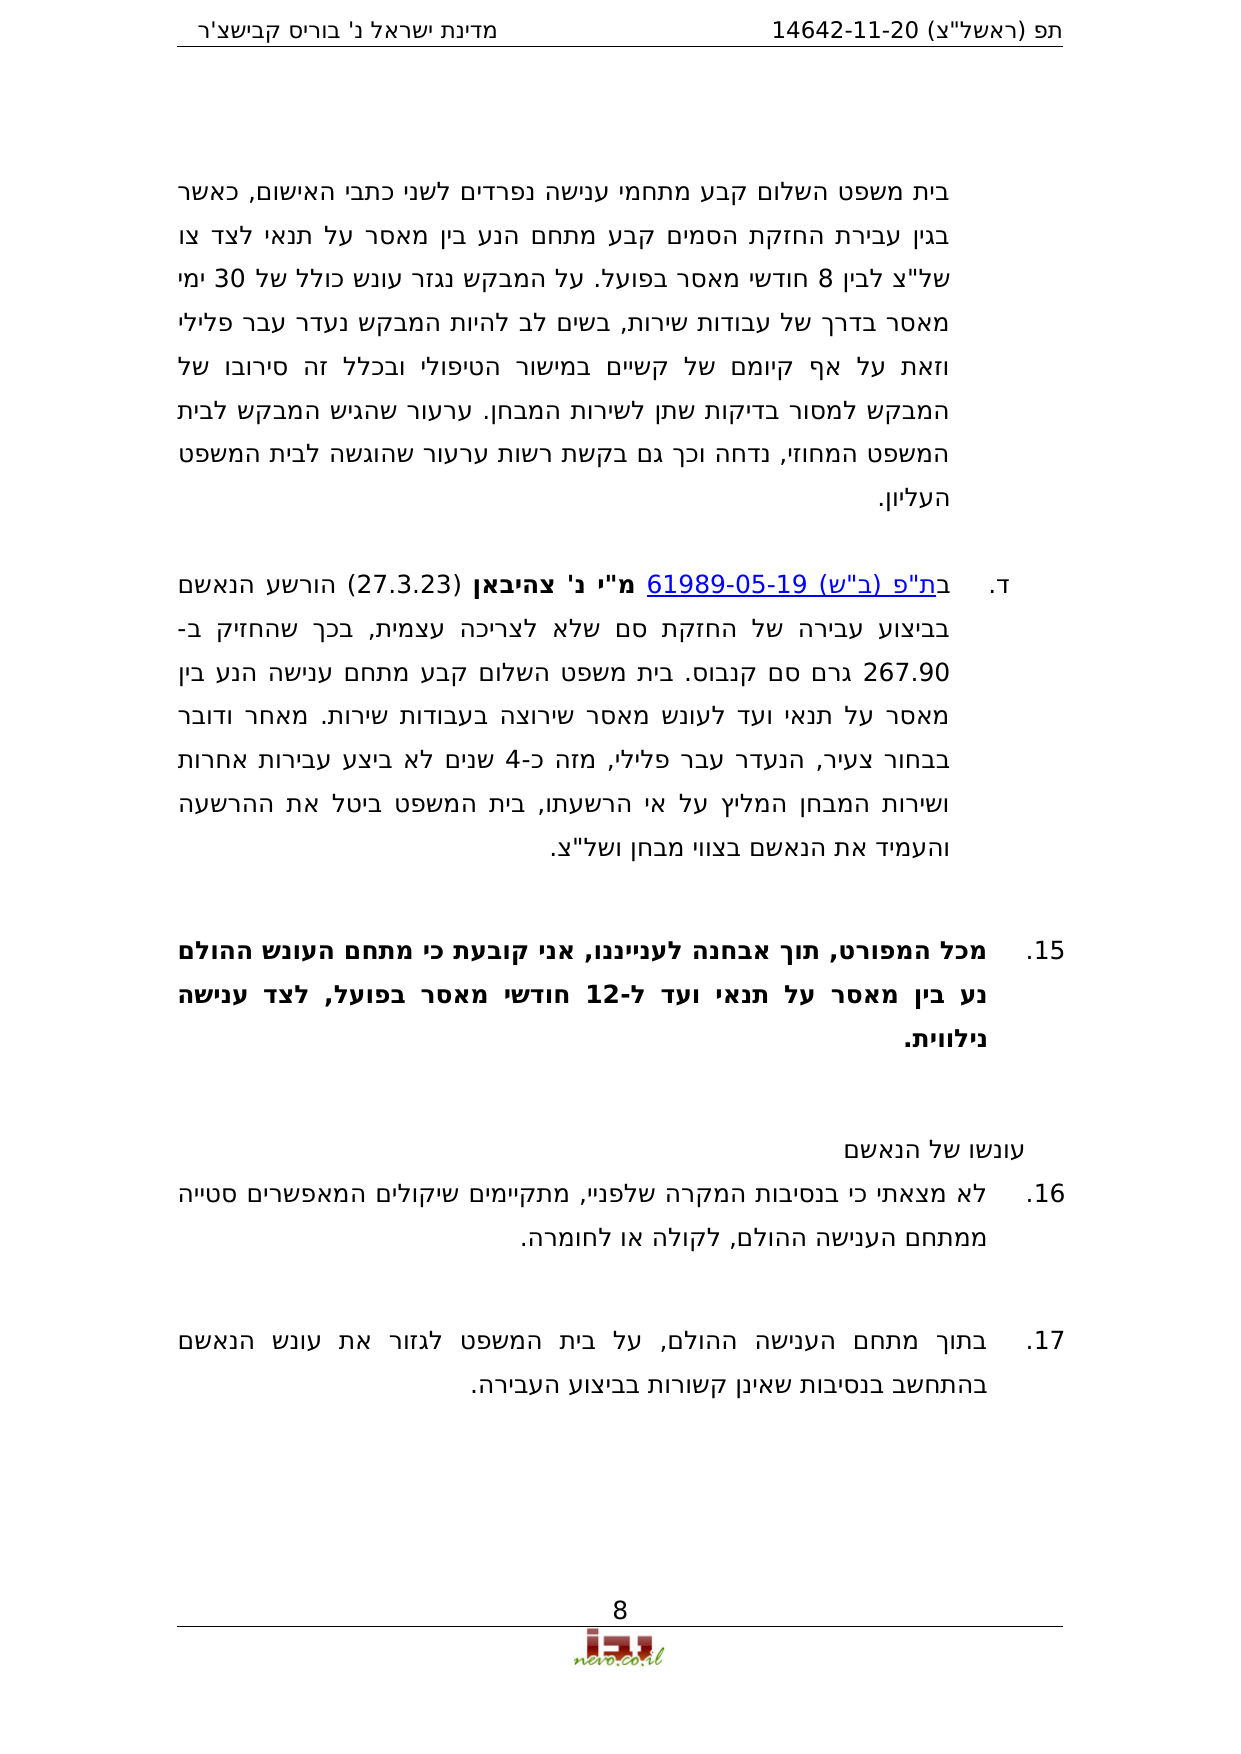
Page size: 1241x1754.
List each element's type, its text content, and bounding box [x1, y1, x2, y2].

list בתוך מתחם הענישה ההולם, על בית המשפט לגזור את עונש הנאשם בהתחשב בנסיבות שאינן קשורות בביצוע העבירה. [177, 1326, 1026, 1399]
text בית משפט השלום קבע מתחמי ענישה נפרדים לשני כתבי האישום, כאשר בגין עבירת החזקת הסמים קבע מתחם הנע בין מאסר על תנאי לצד צו של"צ לבין 8 חודשי מאסר בפועל. על המבקש נגזר עונש כולל של 30 ימי מאסר בדרך של עבודות שירות, בשים לב להיות המבקש נעדר עבר פלילי וזאת על אף קיומם של קשיים במישור הטיפולי ובכלל זה סירובו של המבקש למסור בדיקות שתן לשירות המבחן. ערעור שהגיש המבקש לבית המשפט המחוזי, נדחה וכך גם בקשת רשות ערעור שהוגשה לבית המשפט העליון. [177, 177, 951, 513]
list לא מצאתי כי בנסיבות המקרה שלפניי, מתקיימים שיקולים המאפשרים סטייה ממתחם הענישה ההולם, לקולה או לחומרה. [177, 1179, 1026, 1252]
text עונשו של הנאשם [177, 1135, 1063, 1164]
list מכל המפורט, תוך אבחנה לענייננו, אני קובעת כי מתחם העונש ההולם נע בין מאסר על תנאי ועד ל-12 חודשי מאסר בפועל, לצד ענישה נילווית. [177, 936, 1026, 1053]
picture [574, 1628, 666, 1667]
list בת"פ (ב"ש) 61989-05-19 מ"י נ' צהיבאן (27.3.23) הורשע הנאשם בביצוע עבירה של החזקת סם שלא לצריכה עצמית, בכך שהחזיק ב- 267.90 גרם סם קנבוס. בית משפט השלום קבע מתחם ענישה הנע בין מאסר על תנאי ועד לעונש מאסר שירוצה בעבודות שירות. מאחר ודובר בבחור צעיר, הנעדר עבר פלילי, מזה כ-4 שנים לא ביצע עבירות אחרות ושירות המבחן המליץ על אי הרשעתו, בית המשפט ביטל את ההרשעה והעמיד את הנאשם בצווי מבחן ושל"צ. [177, 570, 988, 862]
